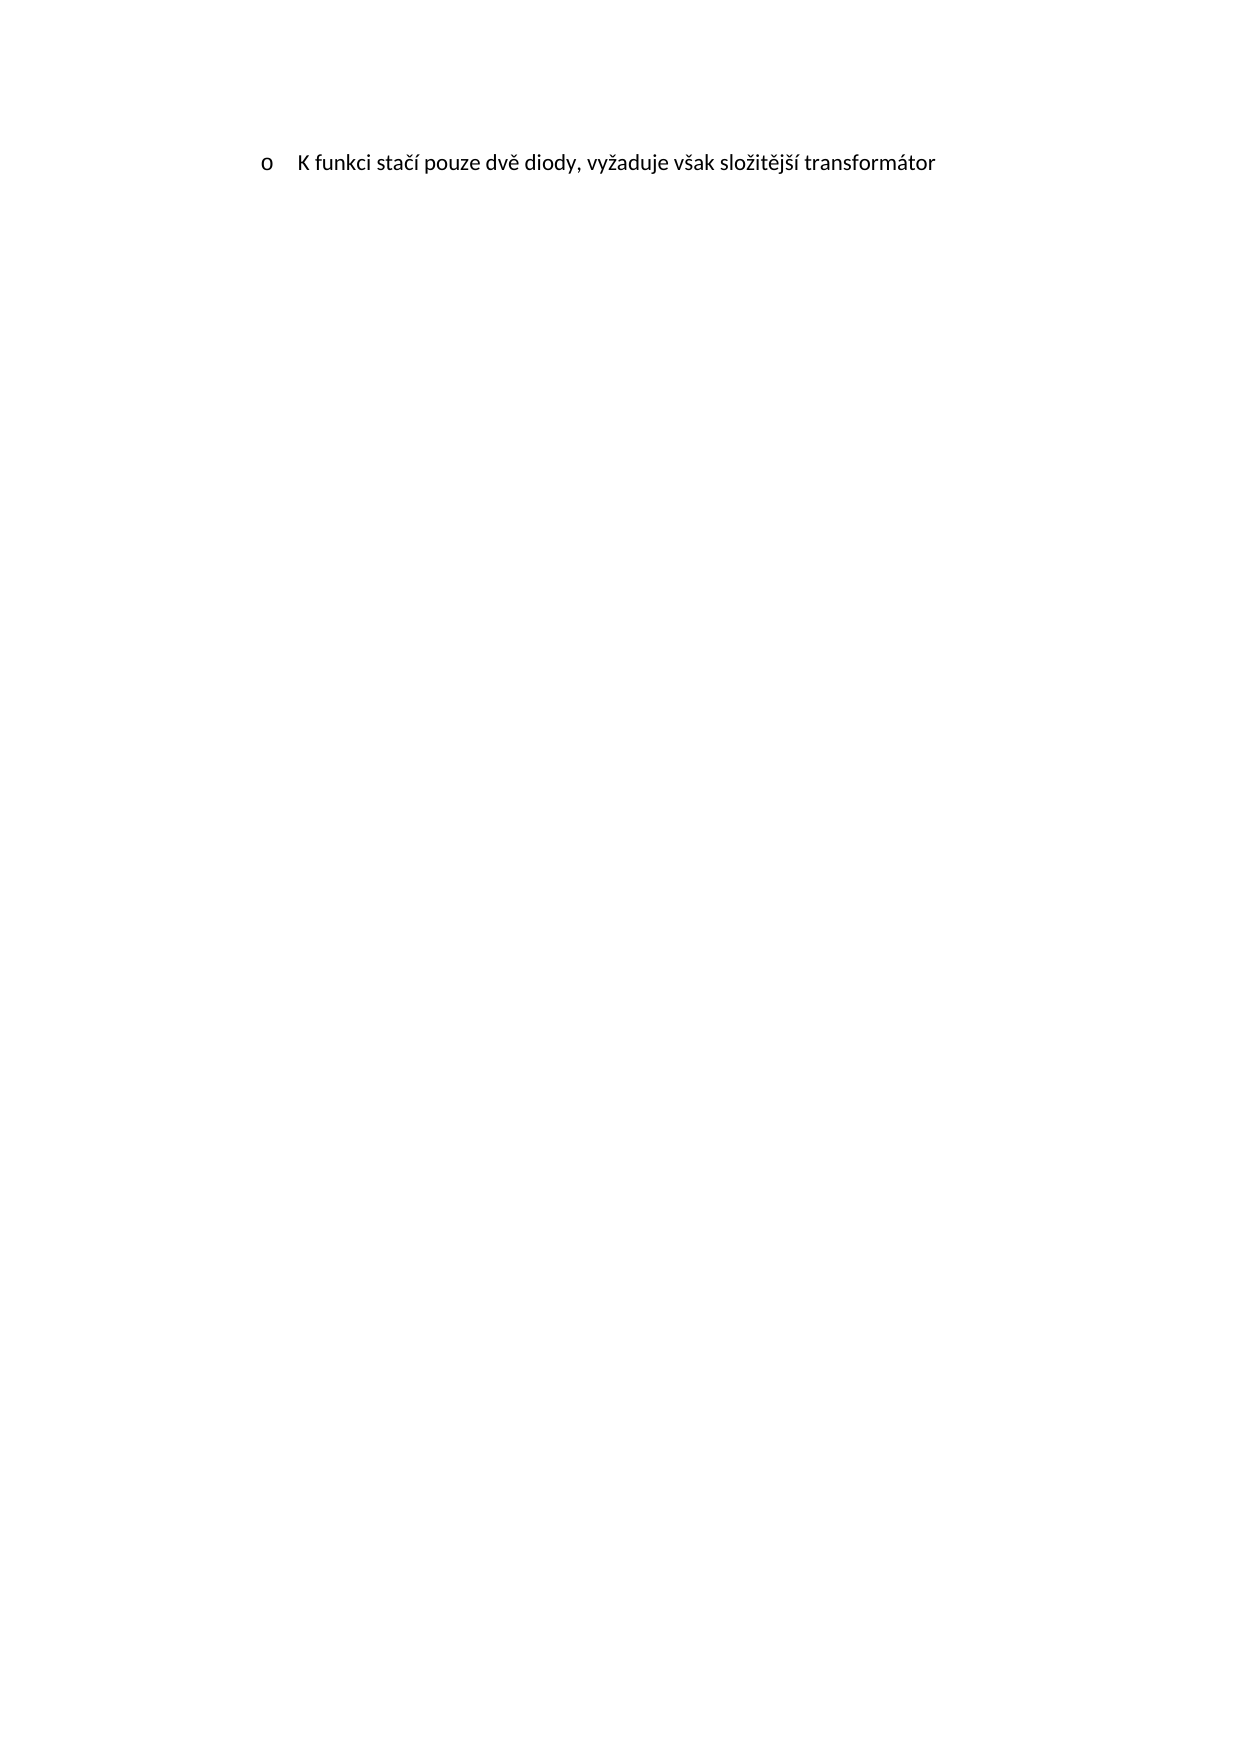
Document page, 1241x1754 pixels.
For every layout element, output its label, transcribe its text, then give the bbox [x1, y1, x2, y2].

list K funkci stačí pouze dvě diody, vyžaduje však složitější transformátor [260, 148, 1093, 177]
